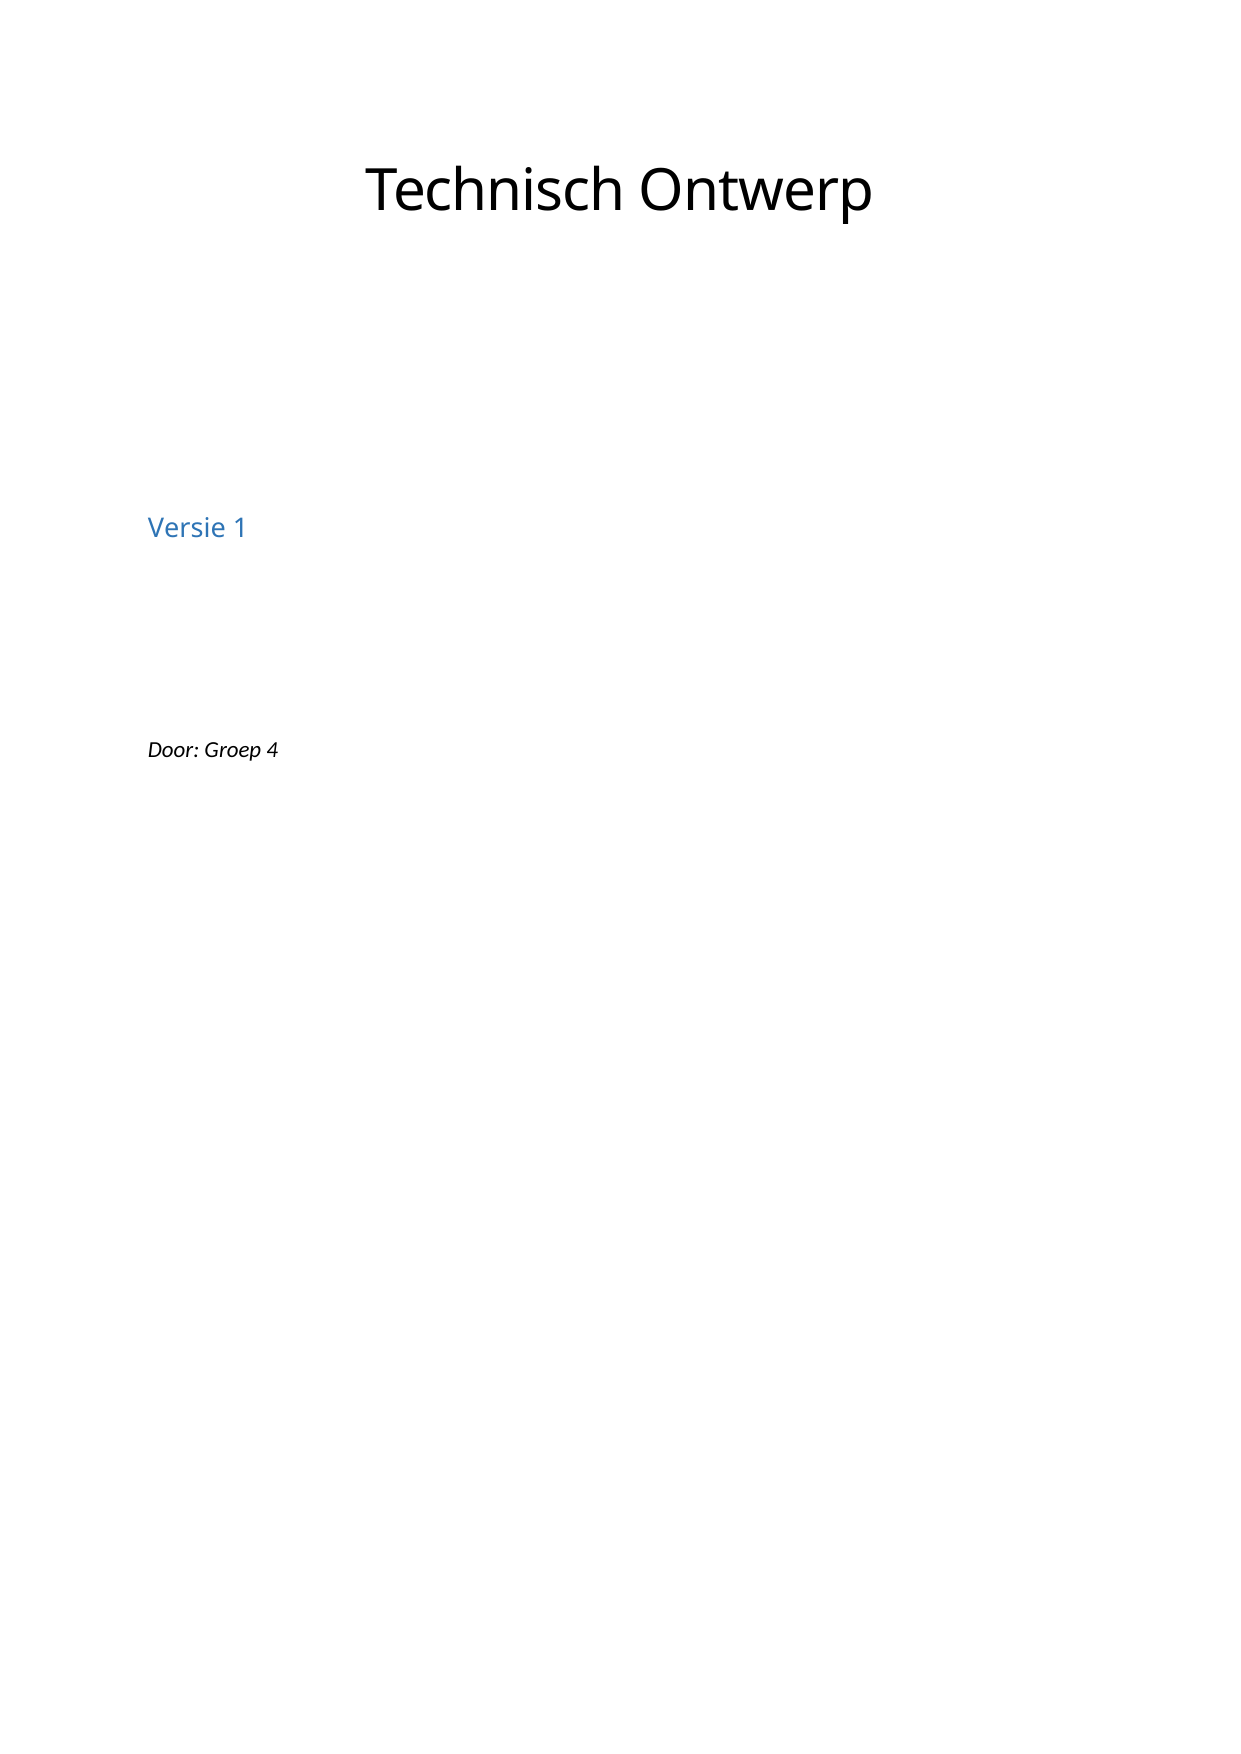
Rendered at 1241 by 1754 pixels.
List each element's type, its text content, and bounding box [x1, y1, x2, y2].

subtitle Versie 1 [148, 508, 1093, 545]
text Door: Groep 4 [148, 736, 1093, 764]
title Technisch Ontwerp [148, 148, 1093, 227]
